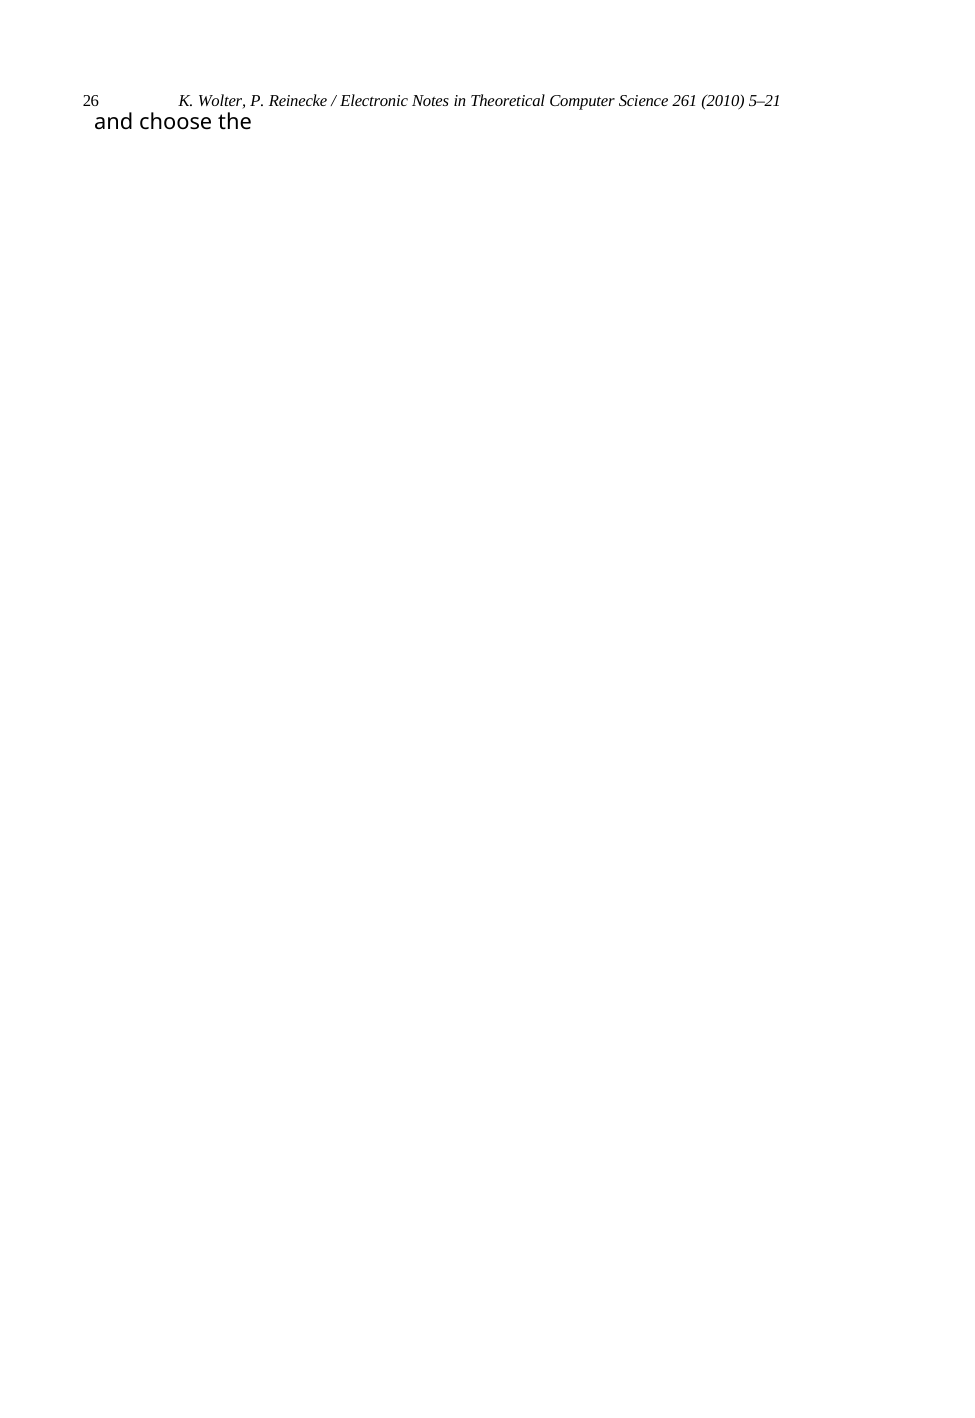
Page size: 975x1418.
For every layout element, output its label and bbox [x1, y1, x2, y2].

text [94, 108, 893, 134]
